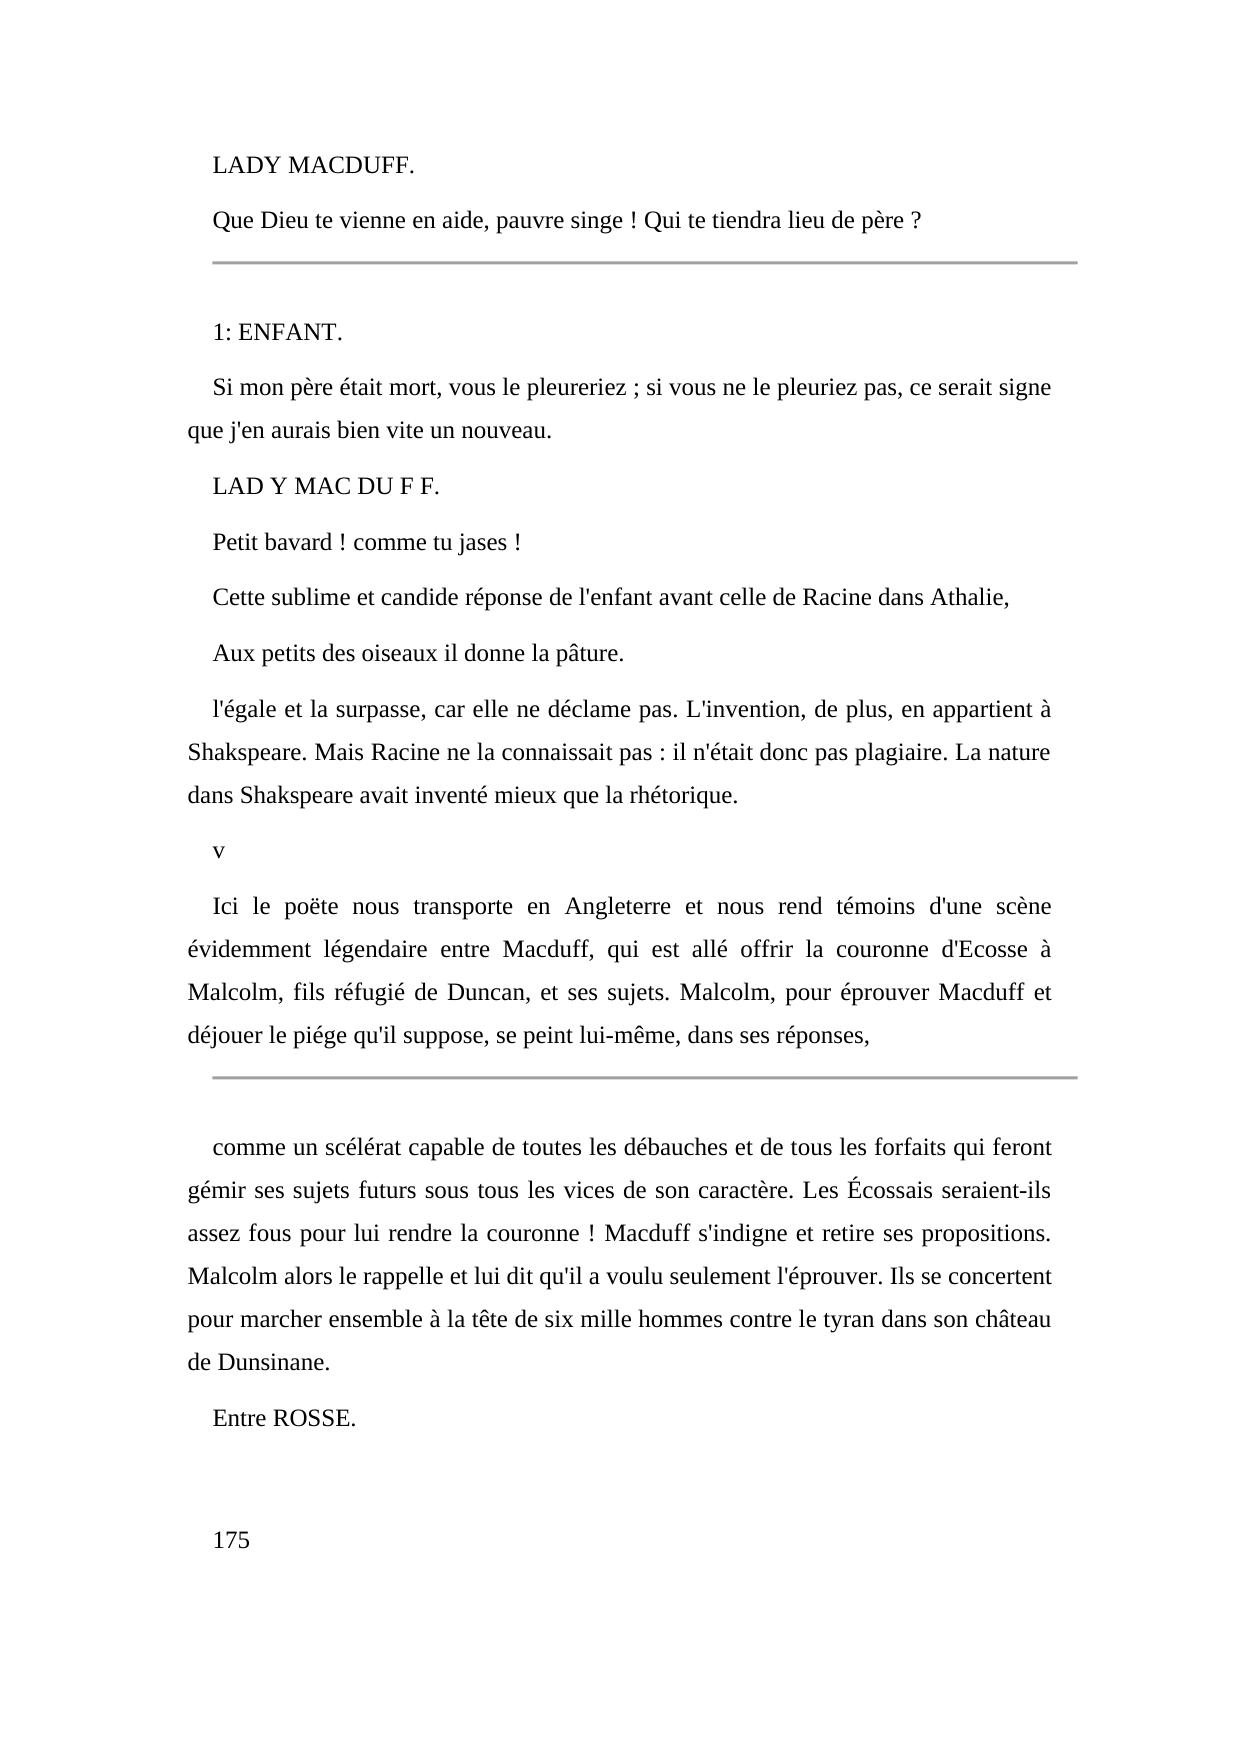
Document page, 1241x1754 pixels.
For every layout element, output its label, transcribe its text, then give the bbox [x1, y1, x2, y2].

text Aux petits des oiseaux il donne la pâture. [187, 638, 1053, 667]
text LAD Y MAC DU F F. [187, 471, 1053, 500]
text Que Dieu te vienne en aide, pauvre singe ! Qui te tiendra lieu de père ? [187, 206, 1053, 234]
text Entre ROSSE. [187, 1403, 1053, 1432]
text Petit bavard ! comme tu jases ! [187, 527, 1053, 556]
text comme un scélérat capable de toutes les débauches et de tous les forfaits qui feront gémir ses sujets futurs sous tous les vices de son caractère. Les Écossais seraient-ils assez fous pour lui rendre la couronne ! Macduff s'indigne et retire ses propositions. Malcolm alors le rappelle et lui dit qu'il a voulu seulement l'éprouver. Ils se concertent pour marcher ensemble à la tête de six mille hommes contre le tyran dans son château de Dunsinane. [187, 1132, 1053, 1376]
text 1: ENFANT. [187, 317, 1053, 346]
text LADY MACDUFF. [187, 150, 1053, 179]
text Cette sublime et candide réponse de l'enfant avant celle de Racine dans Athalie, [187, 582, 1053, 611]
text v [187, 836, 1053, 864]
text l'égale et la surpasse, car elle ne déclame pas. L'invention, de plus, en appartient à Shakspeare. Mais Racine ne la connaissait pas : il n'était donc pas plagiaire. La nature dans Shakspeare avait inventé mieux que la rhétorique. [187, 694, 1053, 809]
text Si mon père était mort, vous le pleureriez ; si vous ne le pleuriez pas, ce serait signe que j'en aurais bien vite un nouveau. [187, 372, 1053, 444]
text Ici le poëte nous transporte en Angleterre et nous rend témoins d'une scène évidemment légendaire entre Macduff, qui est allé offrir la couronne d'Ecosse à Malcolm, fils réfugié de Duncan, et ses sujets. Malcolm, pour éprouver Macduff et déjouer le piége qu'il suppose, se peint lui-même, dans ses réponses, [187, 891, 1053, 1049]
